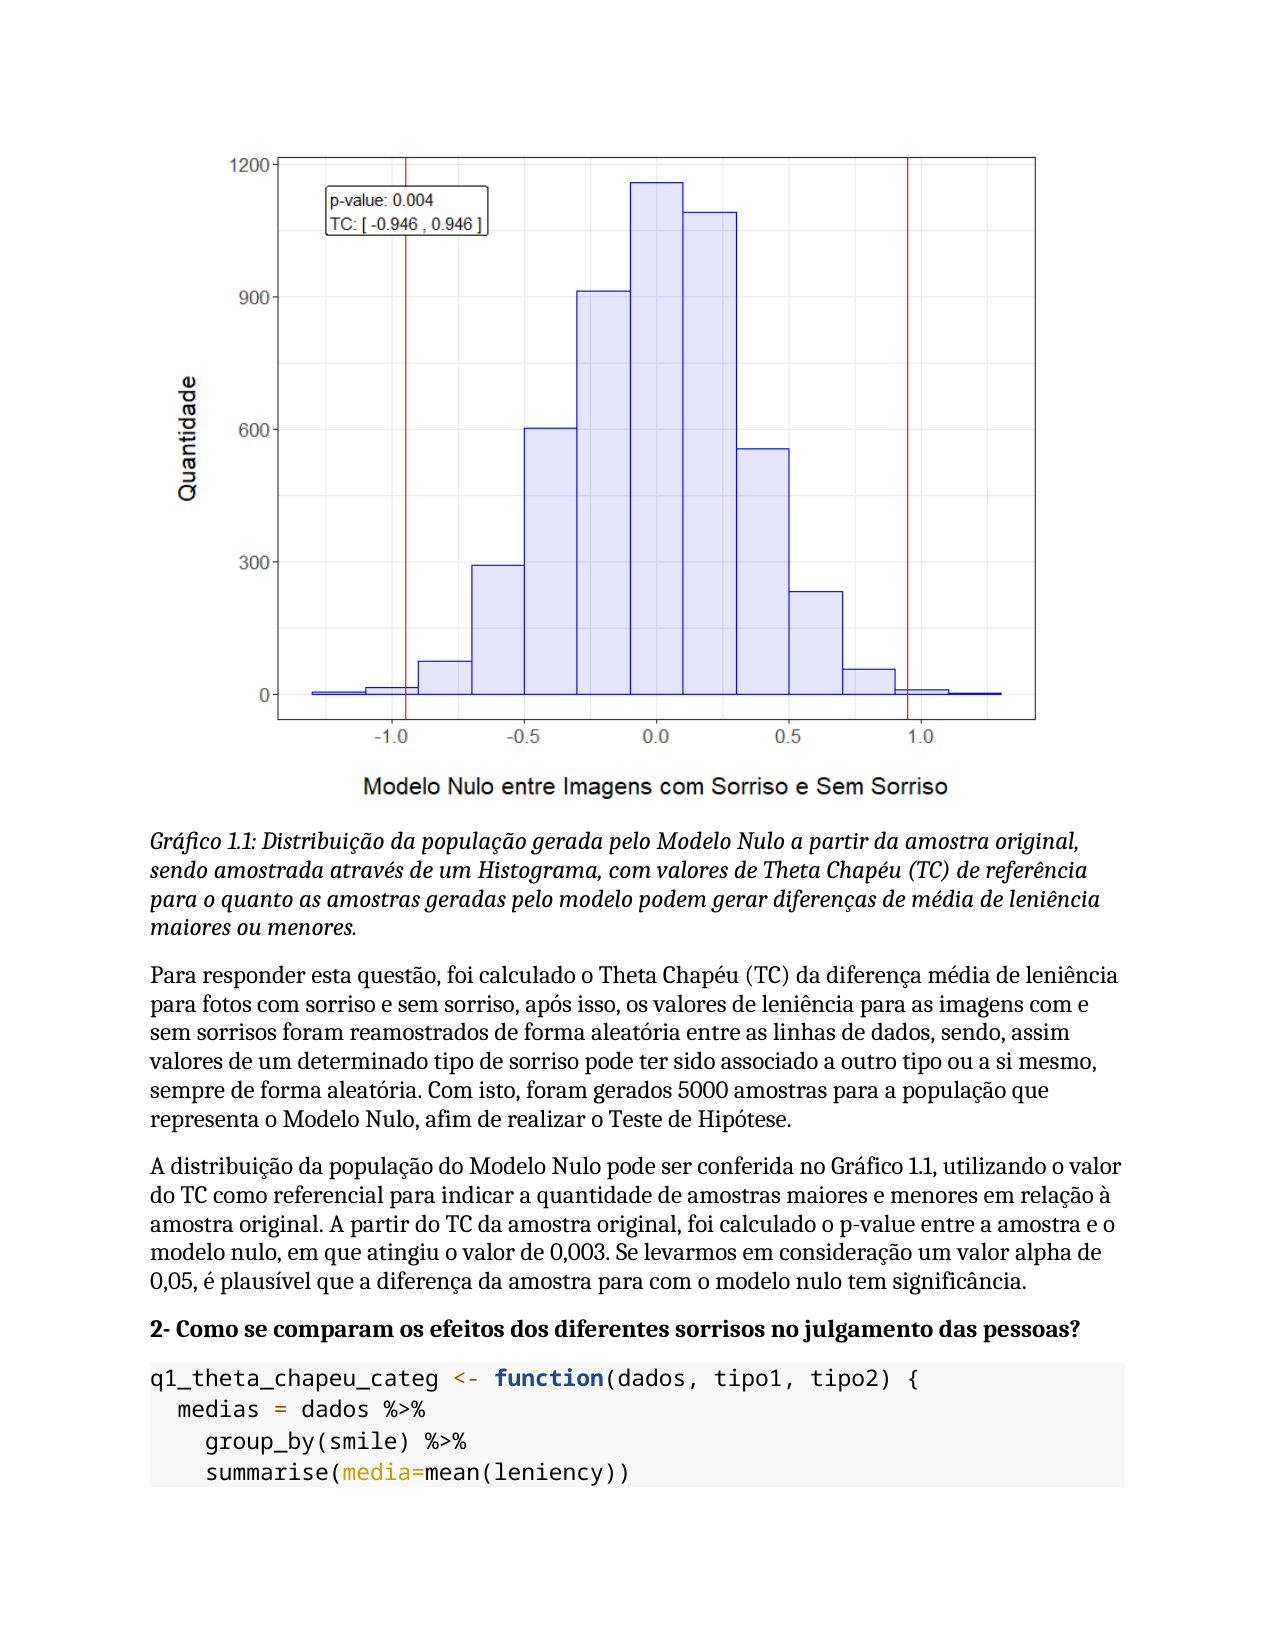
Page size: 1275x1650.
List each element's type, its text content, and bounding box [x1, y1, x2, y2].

text Gráfico 1.1: Distribuição da população gerada pelo Modelo Nulo a partir da amostra original, sendo amostrada através de um Histograma, com valores de Theta Chapéu (TC) de referência para o quanto as amostras geradas pelo modelo podem gerar diferenças de média de leniência maiores ou menores. [150, 827, 1125, 942]
picture [168, 150, 1044, 807]
text A distribuição da população do Modelo Nulo pode ser conferida no Gráfico 1.1, utilizando o valor do TC como referencial para indicar a quantidade de amostras maiores e menores em relação à amostra original. A partir do TC da amostra original, foi calculado o p-value entre a amostra e o modelo nulo, em que atingiu o valor de 0,003. Se levarmos em consideração um valor alpha de 0,05, é plausível que a diferença da amostra para com o modelo nulo tem significância. [150, 1152, 1125, 1296]
text Para responder esta questão, foi calculado o Theta Chapéu (TC) da diferença média de leniência para fotos com sorriso e sem sorriso, após isso, os valores de leniência para as imagens com e sem sorrisos foram reamostrados de forma aleatória entre as linhas de dados, sendo, assim valores de um determinado tipo de sorriso pode ter sido associado a outro tipo ou a si mesmo, sempre de forma aleatória. Com isto, foram gerados 5000 amostras para a população que representa o Modelo Nulo, afim de realizar o Teste de Hipótese. [150, 961, 1125, 1133]
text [150, 1362, 1125, 1487]
text 2- Como se comparam os efeitos dos diferentes sorrisos no julgamento das pessoas? [150, 1314, 1125, 1343]
